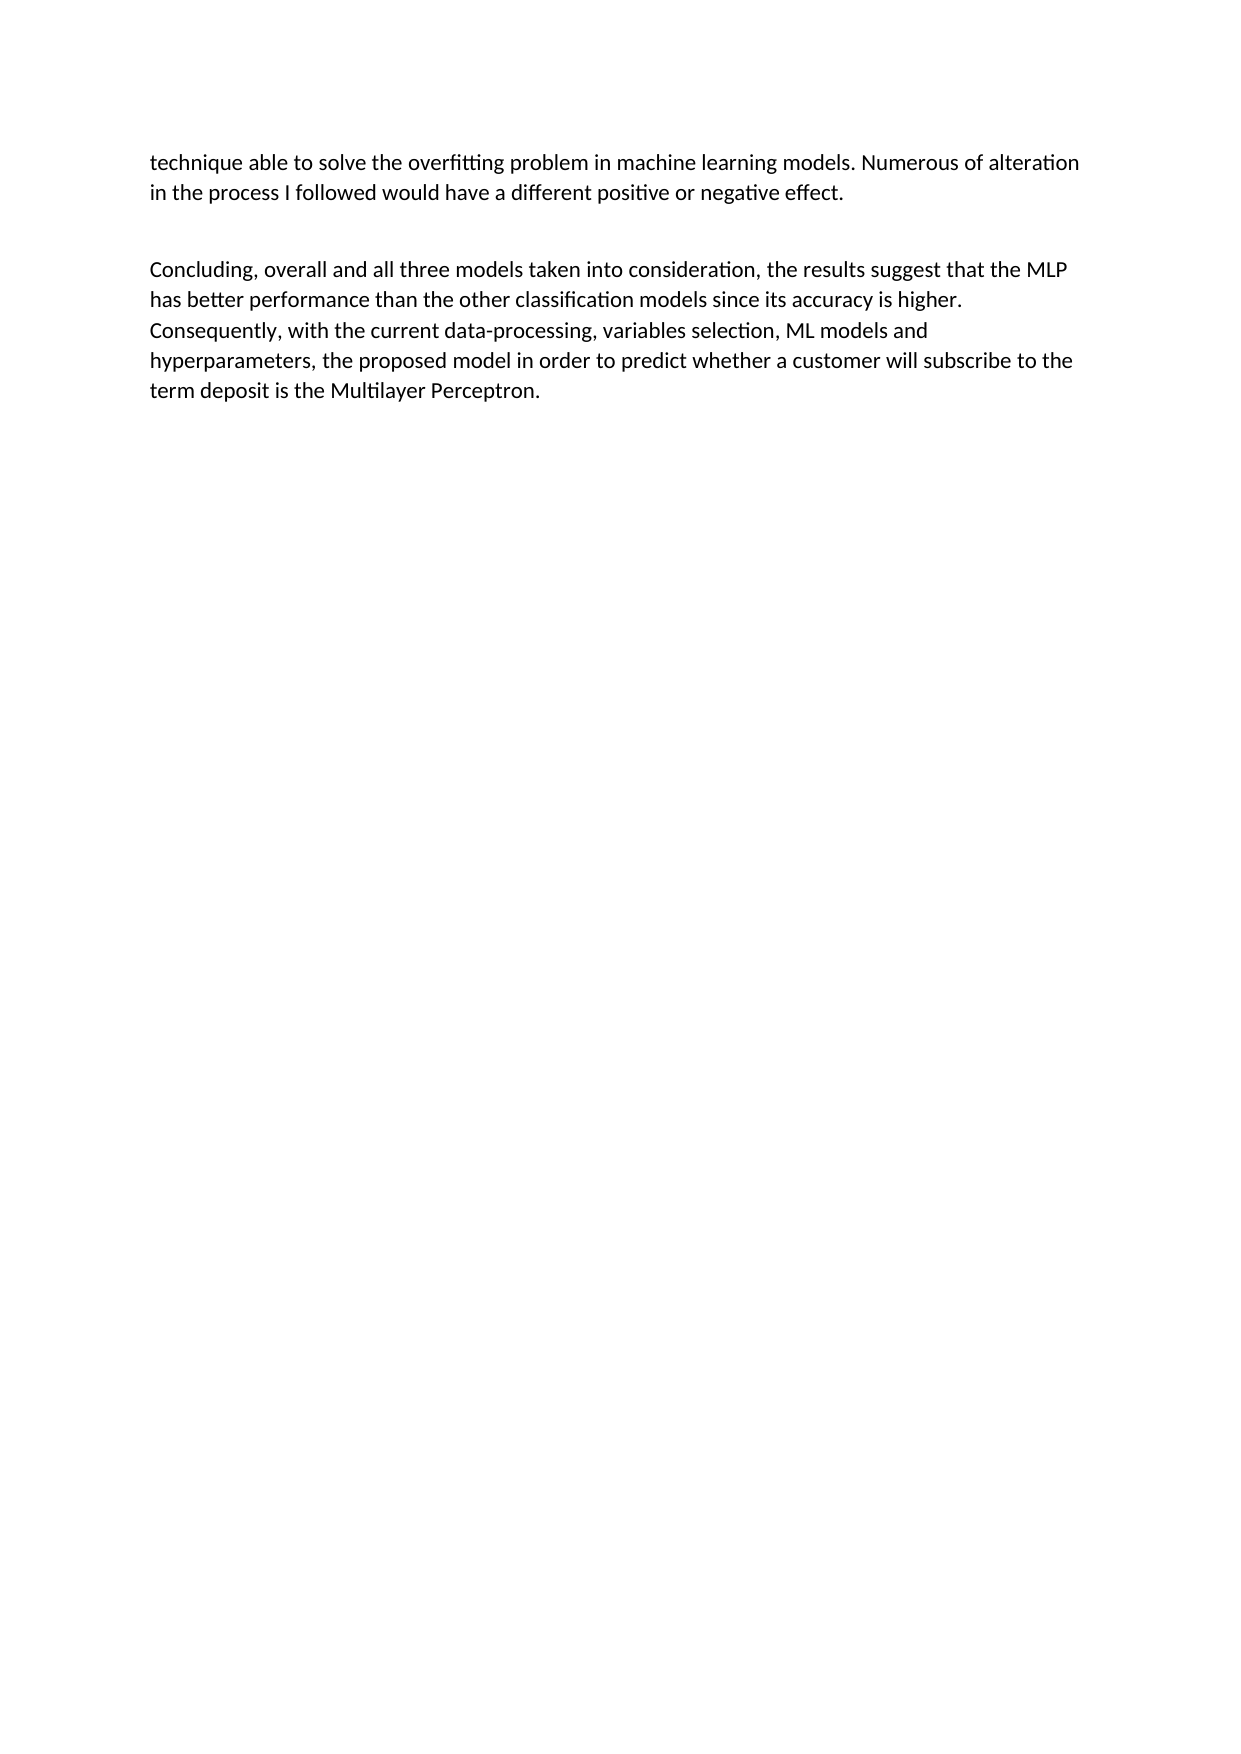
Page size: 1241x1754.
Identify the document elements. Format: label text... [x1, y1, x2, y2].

text technique able to solve the overfitting problem in machine learning models. Numerous of alteration in the process I followed would have a different positive or negative effect. [149, 148, 1082, 206]
text Concluding, overall and all three models taken into consideration, the results suggest that the MLP has better performance than the other classification models since its accuracy is higher. [149, 255, 1079, 313]
text Consequently, with the current data-processing, variables selection, ML models and hyperparameters, the proposed model in order to predict whether a customer will subscribe to the term deposit is the Multilayer Perceptron. [149, 316, 1079, 404]
